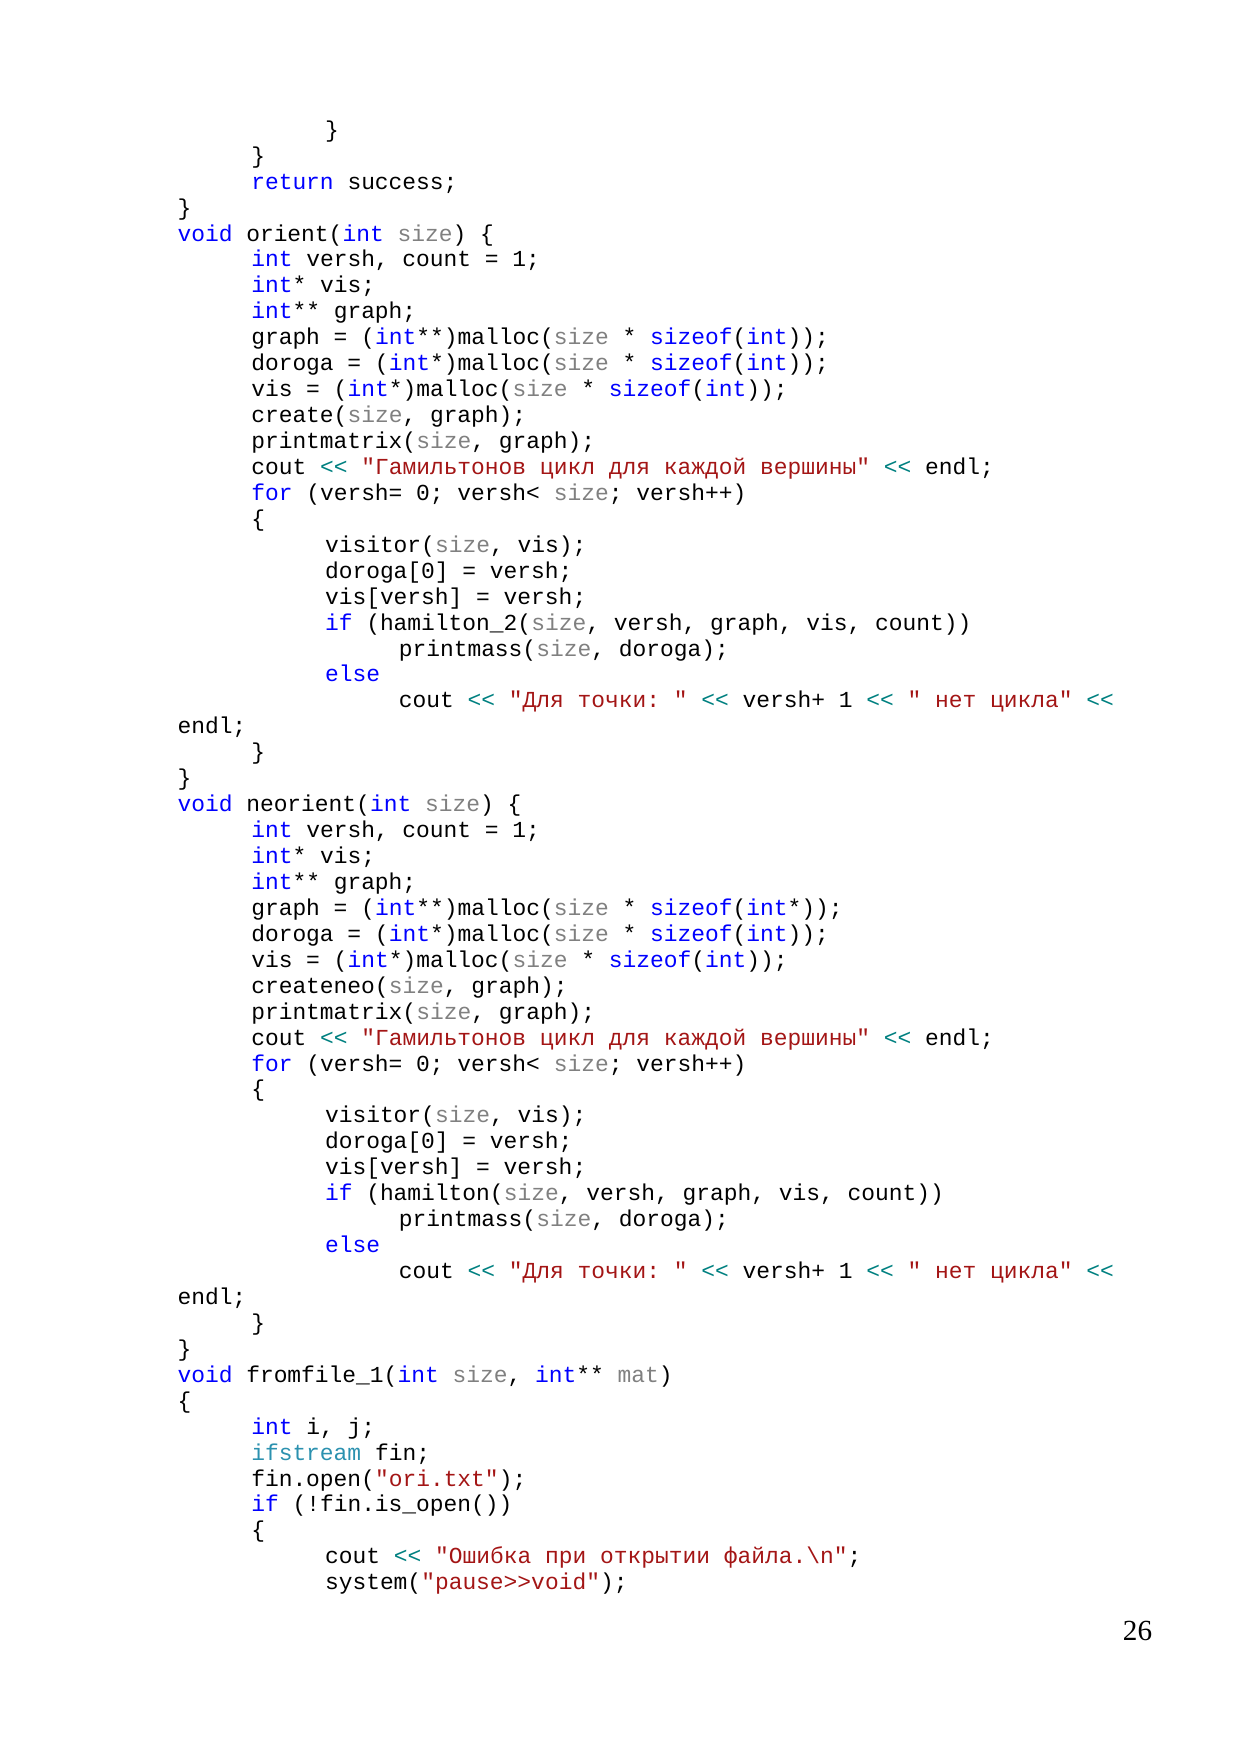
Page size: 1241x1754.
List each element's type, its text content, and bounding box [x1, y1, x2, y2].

text cout << "Для точки: " << versh+ 1 << " нет цикла" << endl; [177, 1259, 1152, 1311]
text int* vis; [177, 844, 1152, 870]
text printmatrix(size, graph); [177, 429, 1152, 455]
text } [177, 144, 1152, 170]
text if (hamilton_2(size, versh, graph, vis, count)) [177, 611, 1152, 637]
text cout << "Ошибка при открытии файла.\n"; [177, 1545, 1152, 1571]
text visitor(size, vis); [177, 1104, 1152, 1130]
text { [177, 507, 1152, 533]
text ifstream fin; [177, 1441, 1152, 1467]
text if (!fin.is_open()) [177, 1493, 1152, 1519]
text } [177, 1311, 1152, 1337]
text else [177, 663, 1152, 689]
text int versh, count = 1; [177, 818, 1152, 844]
text void orient(int size) { [177, 222, 1152, 248]
text printmatrix(size, graph); [177, 1000, 1152, 1026]
text { [177, 1078, 1152, 1104]
text void neorient(int size) { [177, 792, 1152, 818]
text cout << "Для точки: " << versh+ 1 << " нет цикла" << endl; [177, 689, 1152, 741]
text } [177, 118, 1152, 144]
text fin.open("ori.txt"); [177, 1467, 1152, 1493]
text } [177, 196, 1152, 222]
text doroga[0] = versh; [177, 1130, 1152, 1156]
text for (versh= 0; versh< size; versh++) [177, 1052, 1152, 1078]
text system("pause>>void"); [177, 1571, 1152, 1597]
text graph = (int**)malloc(size * sizeof(int)); [177, 326, 1152, 352]
text graph = (int**)malloc(size * sizeof(int*)); [177, 896, 1152, 922]
text int** graph; [177, 870, 1152, 896]
text doroga[0] = versh; [177, 559, 1152, 585]
text cout << "Гамильтонов цикл для каждой вершины" << endl; [177, 1026, 1152, 1052]
text vis = (int*)malloc(size * sizeof(int)); [177, 377, 1152, 403]
text create(size, graph); [177, 403, 1152, 429]
text { [177, 1519, 1152, 1545]
text int** graph; [177, 300, 1152, 326]
text vis[versh] = versh; [177, 585, 1152, 611]
text for (versh= 0; versh< size; versh++) [177, 481, 1152, 507]
text else [177, 1233, 1152, 1259]
text int versh, count = 1; [177, 248, 1152, 274]
text { [177, 1389, 1152, 1415]
text createneo(size, graph); [177, 974, 1152, 1000]
text int i, j; [177, 1415, 1152, 1441]
text if (hamilton(size, versh, graph, vis, count)) [177, 1182, 1152, 1207]
text vis = (int*)malloc(size * sizeof(int)); [177, 948, 1152, 974]
text vis[versh] = versh; [177, 1156, 1152, 1182]
text cout << "Гамильтонов цикл для каждой вершины" << endl; [177, 455, 1152, 481]
text doroga = (int*)malloc(size * sizeof(int)); [177, 922, 1152, 948]
text } [177, 741, 1152, 767]
text printmass(size, doroga); [177, 1207, 1152, 1233]
text doroga = (int*)malloc(size * sizeof(int)); [177, 352, 1152, 377]
text } [177, 1337, 1152, 1363]
text int* vis; [177, 274, 1152, 300]
text printmass(size, doroga); [177, 637, 1152, 663]
text visitor(size, vis); [177, 533, 1152, 559]
text void fromfile_1(int size, int** mat) [177, 1363, 1152, 1389]
text } [177, 767, 1152, 792]
text return success; [177, 170, 1152, 196]
